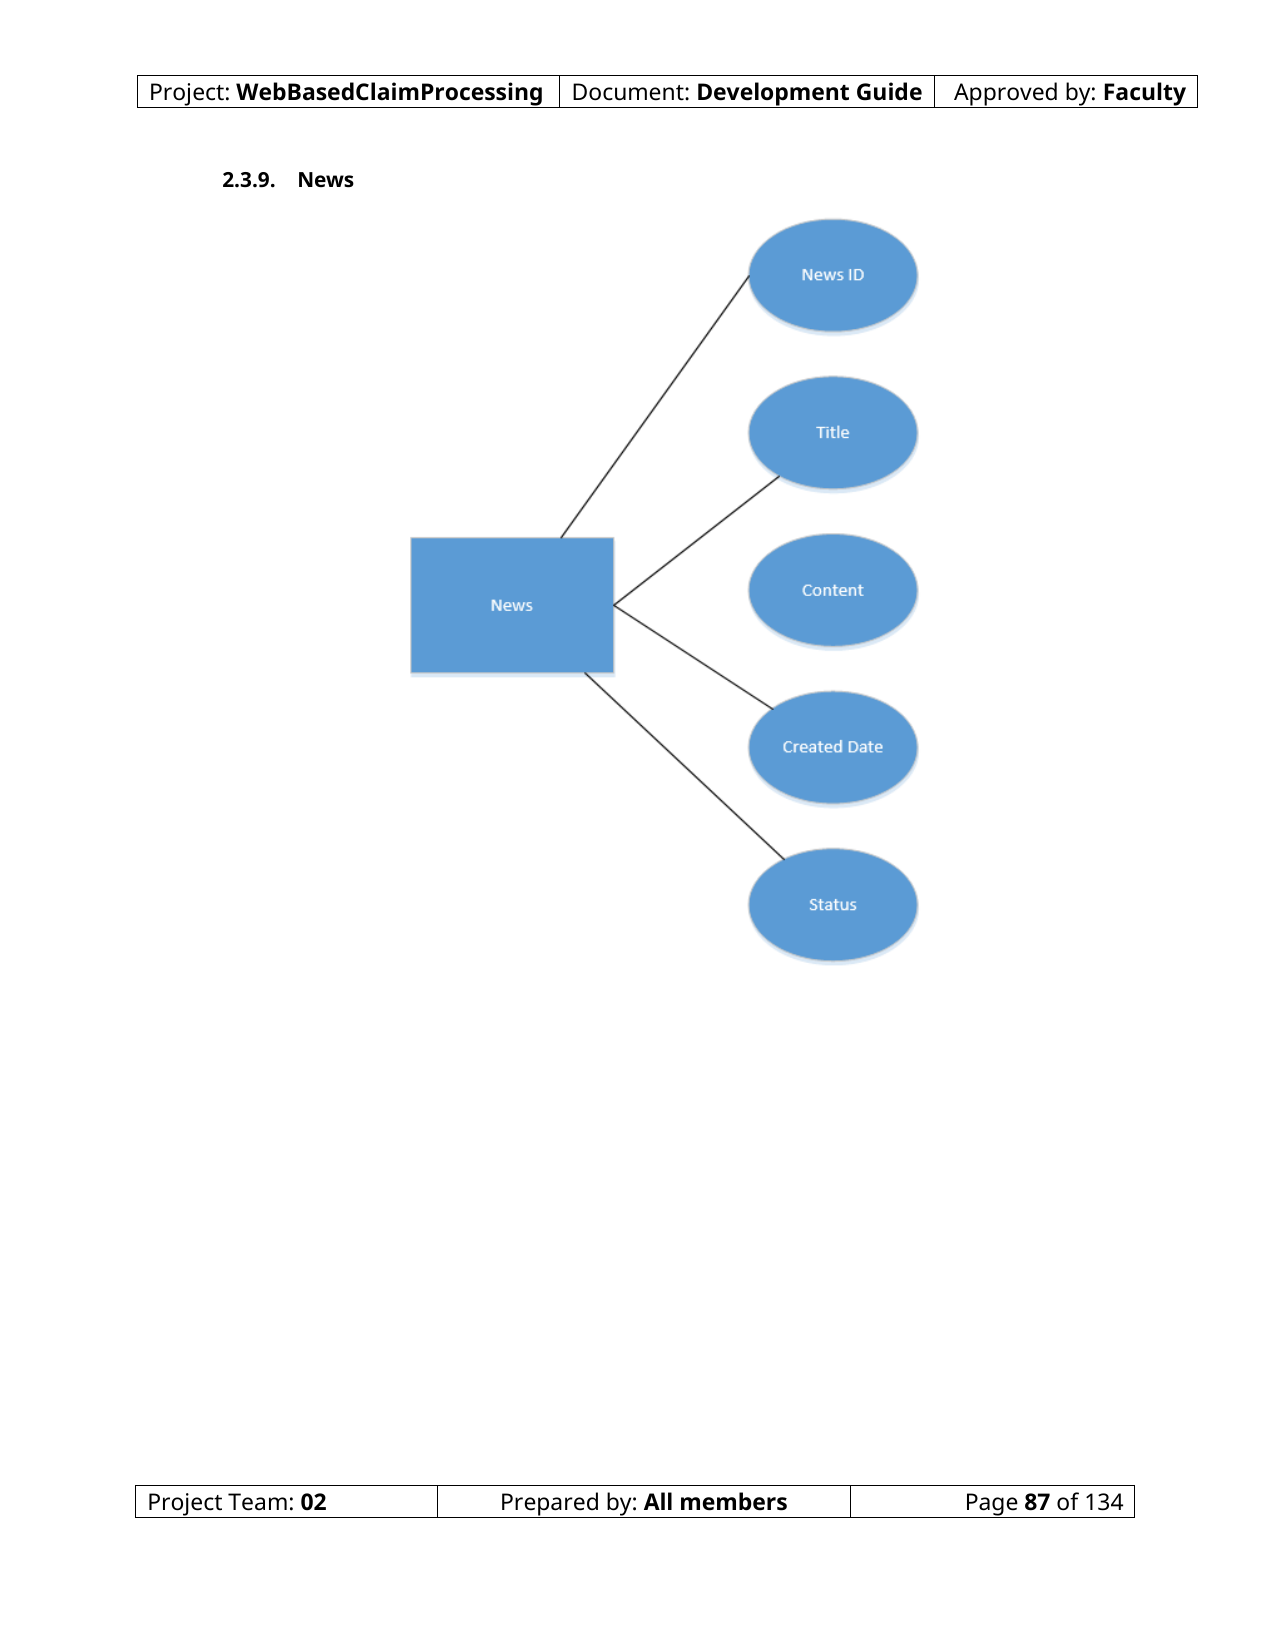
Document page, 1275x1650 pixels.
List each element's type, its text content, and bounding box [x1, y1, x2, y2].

picture [384, 200, 929, 978]
subtitle News [222, 165, 1128, 194]
